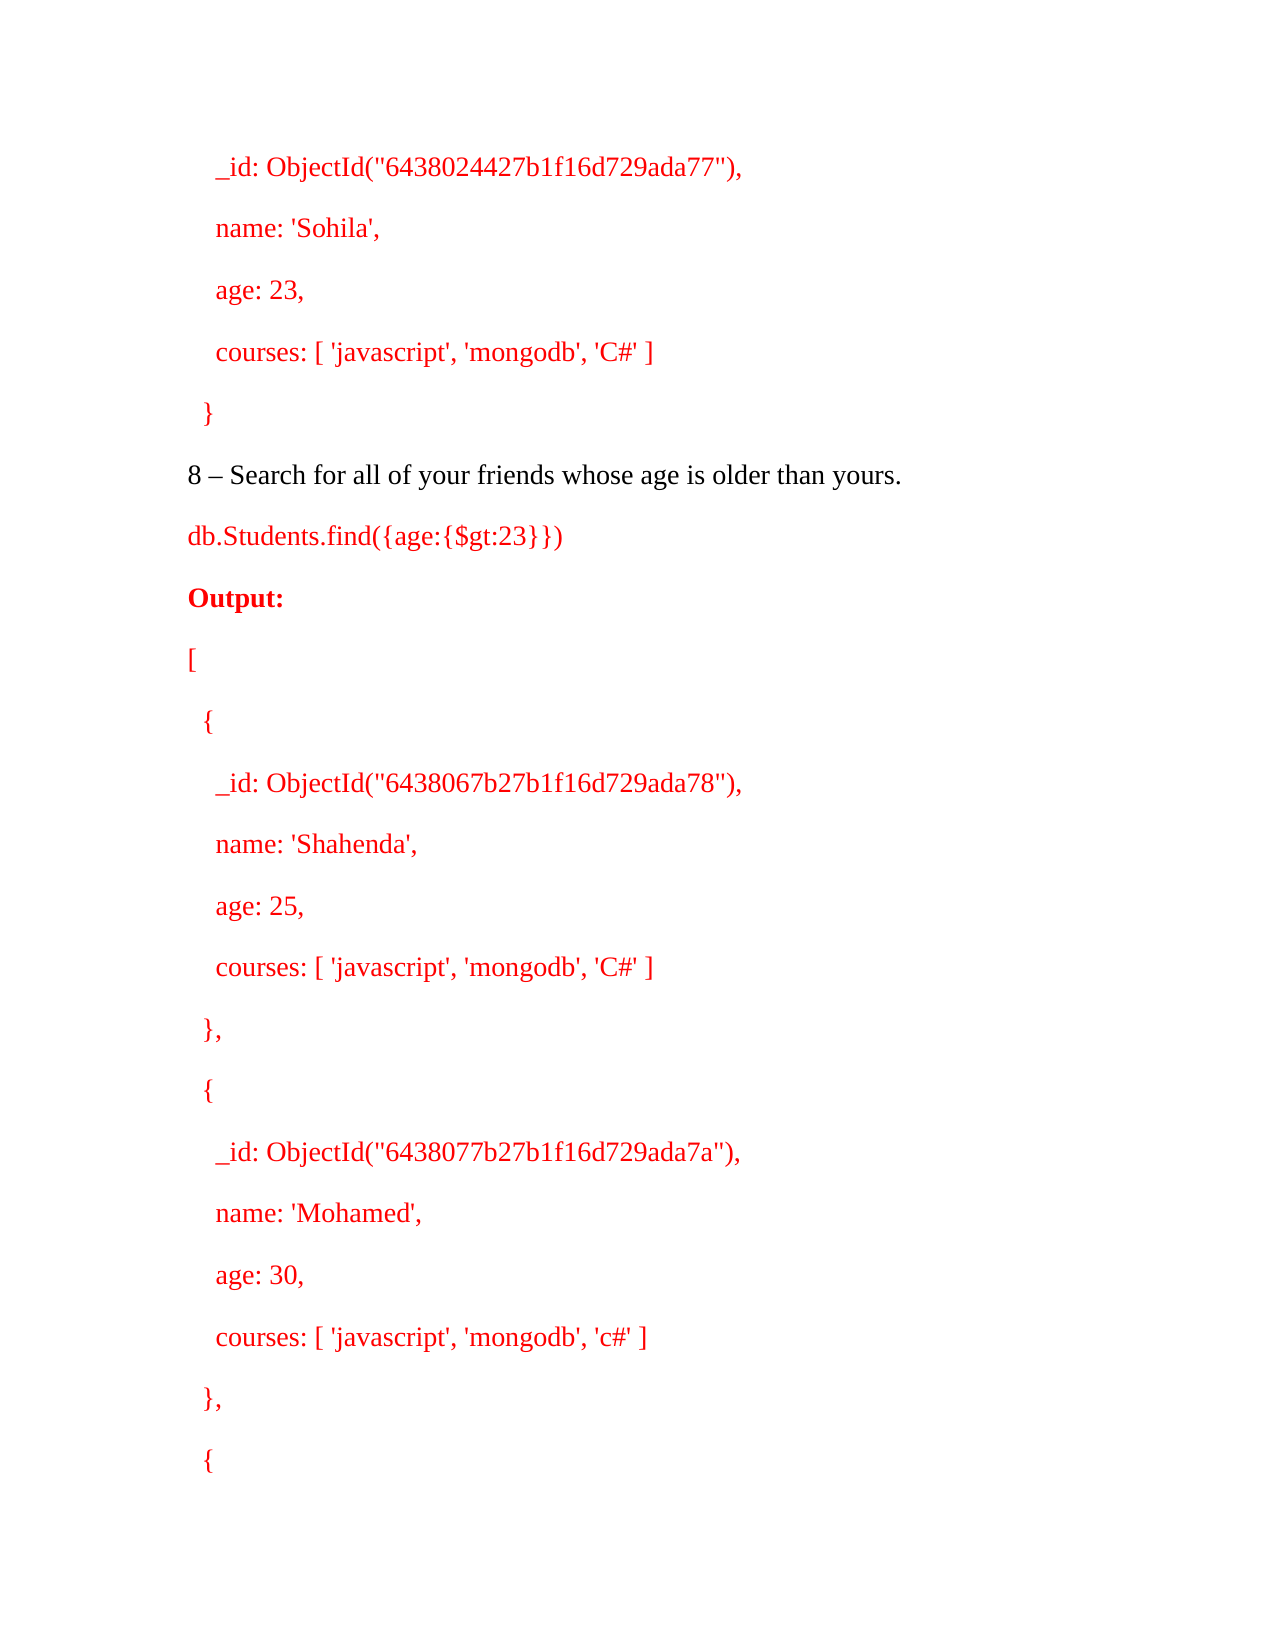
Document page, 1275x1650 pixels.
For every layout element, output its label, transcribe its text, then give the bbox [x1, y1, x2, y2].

text db.Students.find({age:{$gt:23}}) [187, 519, 1087, 552]
text } [187, 396, 1087, 429]
text }, [187, 1381, 1087, 1414]
text 8 – Search for all of your friends whose age is older than yours. [187, 458, 1087, 490]
text _id: ObjectId("6438077b27b1f16d729ada7a"), [187, 1135, 1087, 1167]
text name: 'Sohila', [187, 212, 1087, 244]
text name: 'Mohamed', [187, 1197, 1087, 1229]
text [187, 1320, 1087, 1352]
text Output: [187, 581, 1087, 613]
text [ [187, 642, 1087, 675]
text }, [187, 1012, 1087, 1044]
text age: 25, [187, 889, 1087, 921]
text name: 'Shahenda', [187, 827, 1087, 859]
text age: 30, [187, 1258, 1087, 1291]
text _id: ObjectId("6438024427b1f16d729ada77"), [187, 150, 1087, 182]
text { [187, 1443, 1087, 1475]
text _id: ObjectId("6438067b27b1f16d729ada78"), [187, 766, 1087, 798]
text courses: [ 'javascript', 'mongodb', 'C#' ] [187, 335, 1087, 367]
text { [187, 704, 1087, 736]
text { [187, 1073, 1087, 1106]
text age: 23, [187, 273, 1087, 306]
text courses: [ 'javascript', 'mongodb', 'C#' ] [187, 950, 1087, 983]
